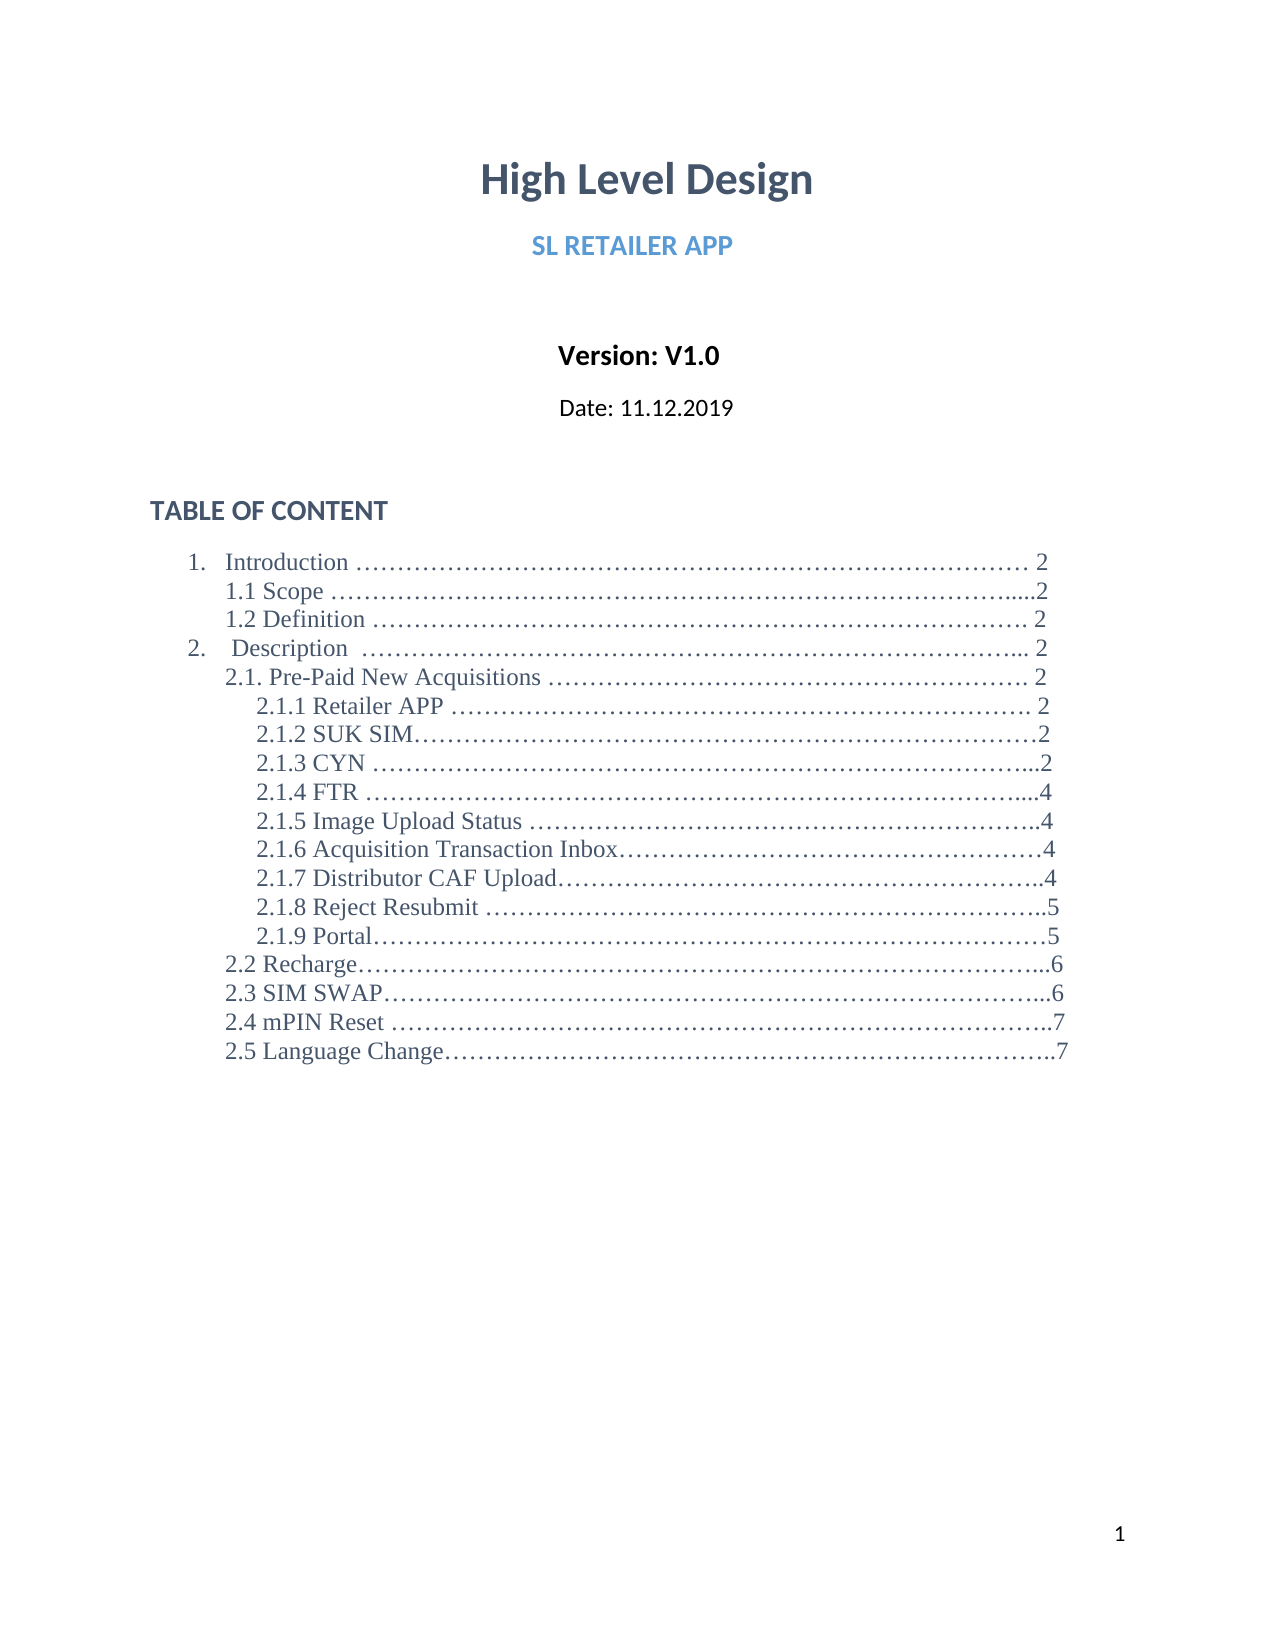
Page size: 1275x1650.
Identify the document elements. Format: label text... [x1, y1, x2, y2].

list 2.1.8 Reject Resubmit …………………………………………………………..5 [225, 892, 1125, 921]
list Description ……………………………………………………………………... 2 [187, 633, 1125, 662]
list 2.1.6 Acquisition Transaction Inbox……………………………………………4 [225, 834, 1125, 863]
list Definition ……………………………………………………………………. 2 [225, 604, 1125, 633]
list 2.4 mPIN Reset ……………………………………………………………………..7 [225, 1007, 1125, 1036]
list 2.1. Pre-Paid New Acquisitions …………………………………………………. 2 [225, 662, 1125, 691]
text SL RETAILER APP [150, 227, 1125, 263]
list 2.1.9 Portal………………………………………………………………………5 [225, 921, 1125, 949]
list 2.1.7 Distributor CAF Upload…………………………………………………..4 [225, 863, 1125, 892]
list 2.1.5 Image Upload Status ……………………………………………………..4 [225, 806, 1125, 834]
list 2.1.1 Retailer APP ……………………………………………………………. 2 [225, 691, 1125, 719]
text Version: V1.0 [150, 337, 1125, 373]
list 2.1.3 CYN ……………………………………………………………………...2 [225, 748, 1125, 777]
list 2.2 Recharge………………………………………………………………………...6 [225, 949, 1125, 978]
list 2.5 Language Change………………………………………………………………..7 [225, 1036, 1125, 1064]
text High Level Design [150, 150, 1125, 206]
list 2.1.2 SUK SIM…………………………………………………………………2 [225, 719, 1125, 748]
list Scope ……………………………………………………………………….....2 [225, 576, 1125, 604]
text TABLE OF CONTENT [150, 492, 1125, 527]
list 2.1.4 FTR ……………………………………………………………………....4 [225, 777, 1125, 806]
text Date: 11.12.2019 [150, 392, 1125, 423]
list 2.3 SIM SWAP……………………………………………………………………...6 [225, 978, 1125, 1007]
list Introduction ……………………………………………………………………… 2 [187, 547, 1125, 576]
